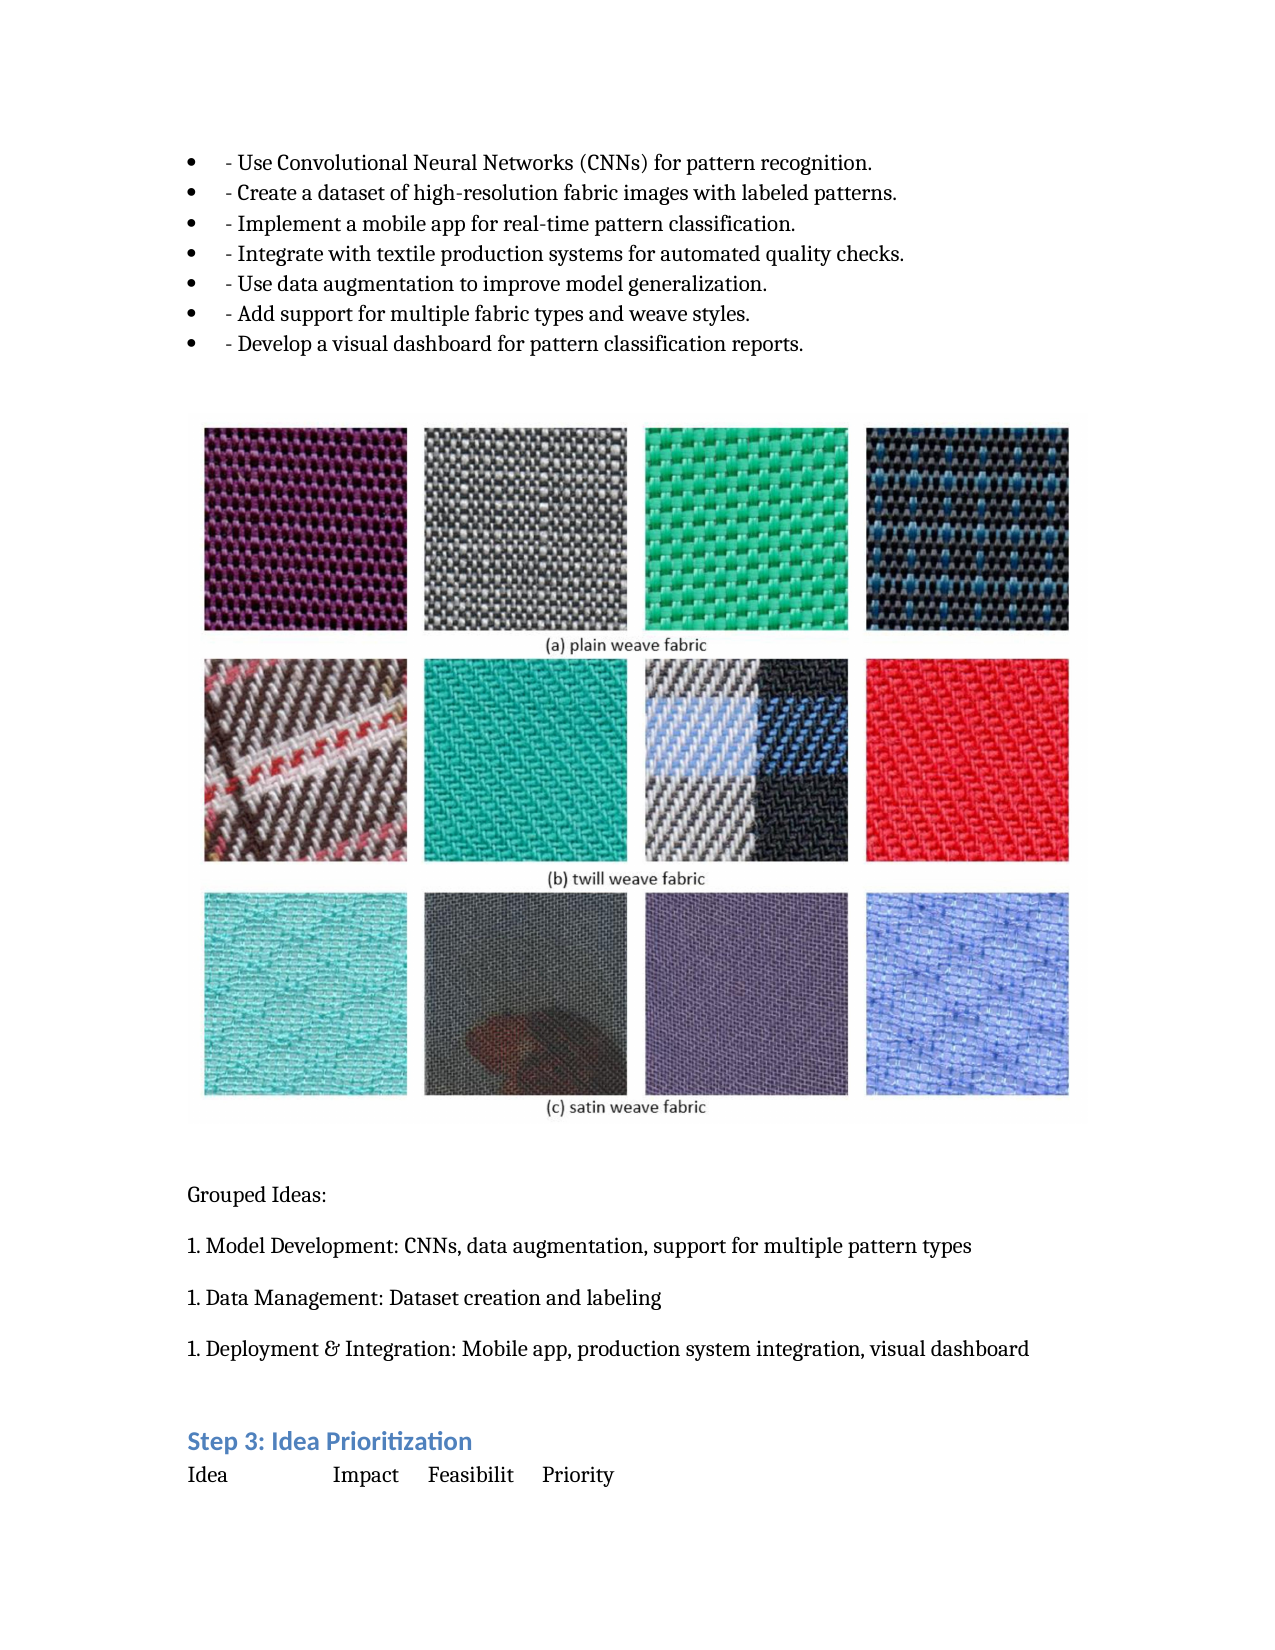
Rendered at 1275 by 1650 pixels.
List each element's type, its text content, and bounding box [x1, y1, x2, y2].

table_header Feasibility [416, 1462, 531, 1488]
list - Create a dataset of high-resolution fabric images with labeled patterns. [187, 180, 1087, 207]
table_header Priority [531, 1462, 1099, 1488]
text 1. Model Development: CNNs, data augmentation, support for multiple pattern types [187, 1233, 1087, 1259]
picture [187, 413, 1088, 1124]
list - Develop a visual dashboard for pattern classification reports. [187, 331, 1087, 358]
text 1. Data Management: Dataset creation and labeling [187, 1284, 1087, 1311]
list - Use Convolutional Neural Networks (CNNs) for pattern recognition. [187, 150, 1087, 176]
subtitle Step 3: Idea Prioritization [187, 1386, 1087, 1457]
text 1. Deployment & Integration: Mobile app, production system integration, visual dashboard [187, 1335, 1087, 1362]
text Grouped Ideas: [187, 1124, 1087, 1208]
list - Implement a mobile app for real-time pattern classification. [187, 210, 1087, 237]
list - Add support for multiple fabric types and weave styles. [187, 301, 1087, 327]
table_header Impact [321, 1462, 416, 1488]
table_header Idea [176, 1462, 321, 1488]
list - Integrate with textile production systems for automated quality checks. [187, 241, 1087, 267]
list - Use data augmentation to improve model generalization. [187, 271, 1087, 297]
